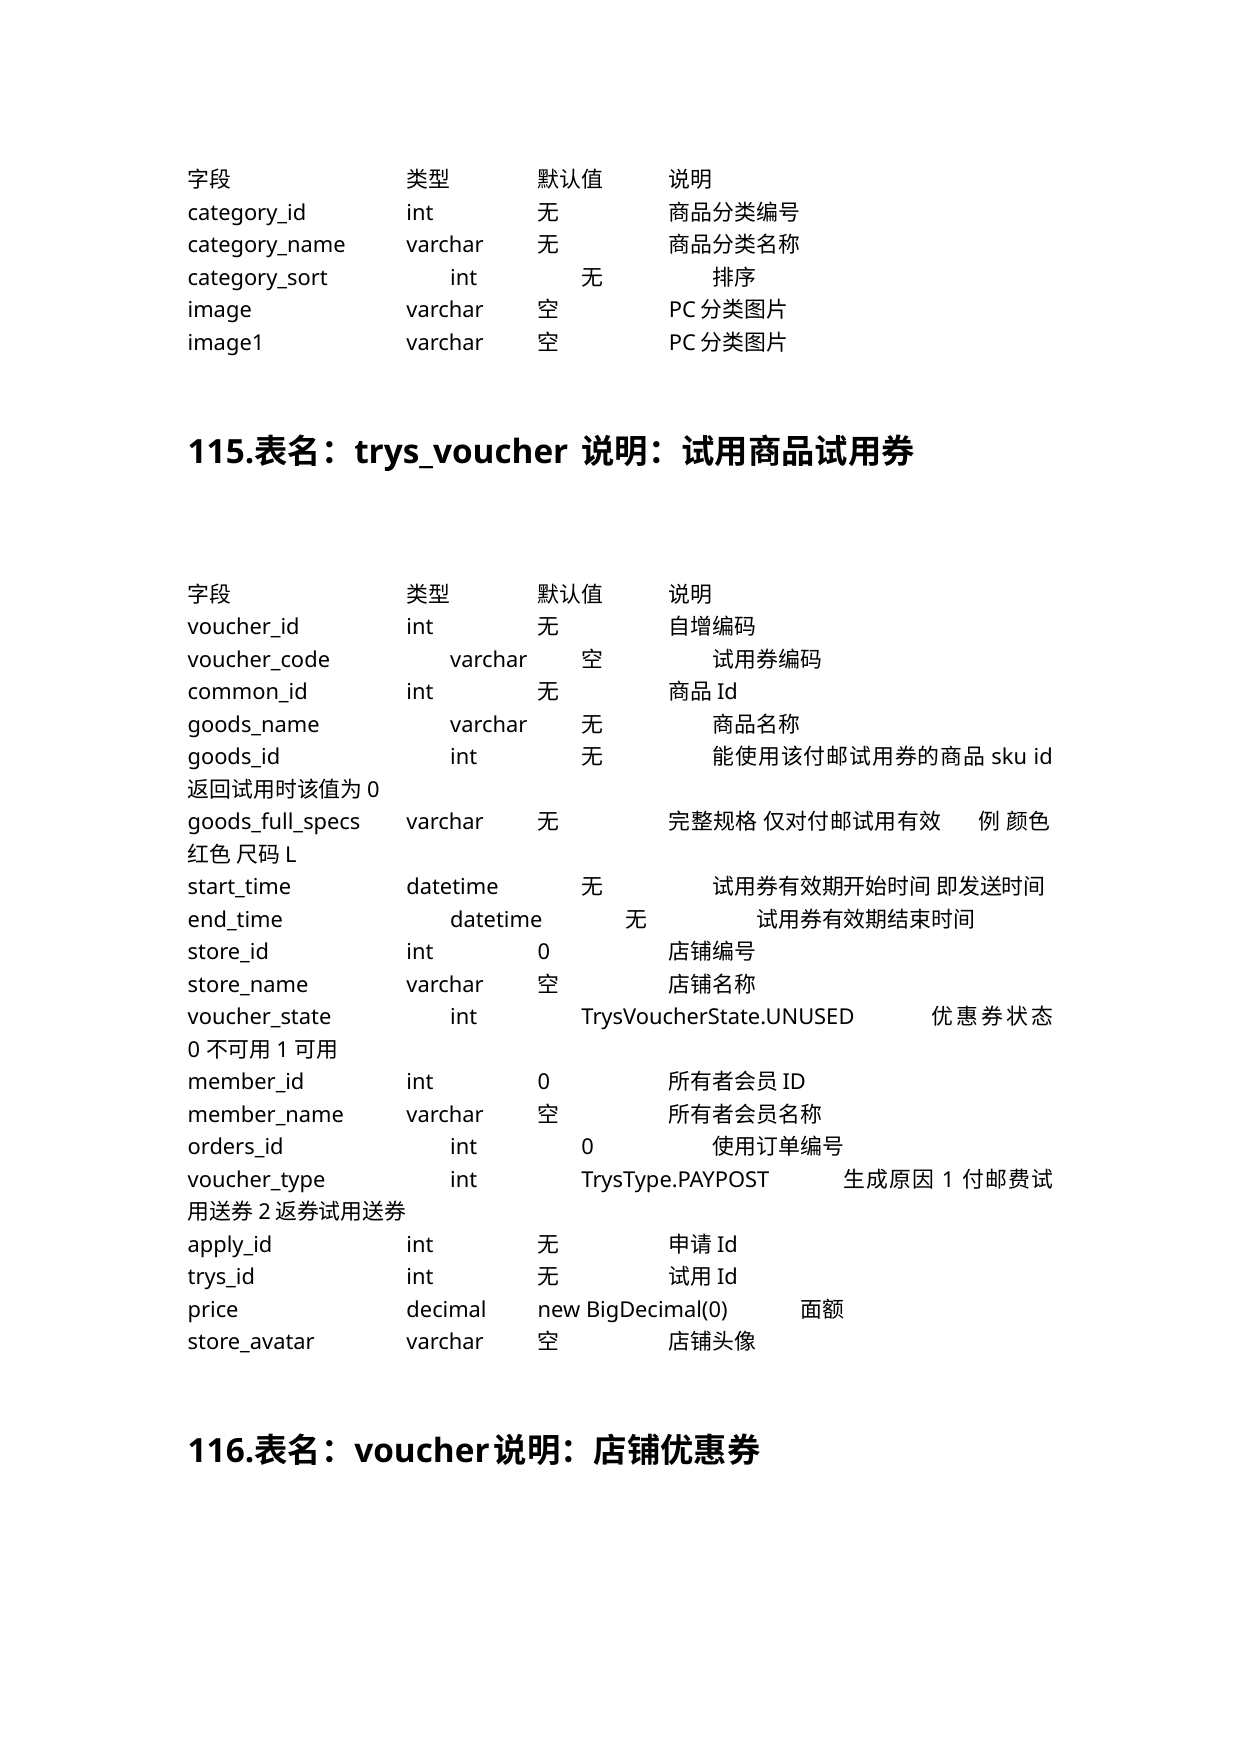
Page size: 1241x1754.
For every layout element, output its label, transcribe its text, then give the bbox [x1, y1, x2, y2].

text 字段 类型 默认值 说明 [187, 576, 1053, 609]
text store_name varchar 空 店铺名称 [187, 966, 1053, 999]
subtitle 116.表名：voucher 说明：店铺优惠券 [187, 1416, 1053, 1481]
text trys_id int 无 试用Id [187, 1259, 1053, 1291]
text image1 varchar 空 PC分类图片 [187, 324, 1053, 357]
text end_time datetime 无 试用券有效期结束时间 [187, 901, 1053, 934]
text 字段 类型 默认值 说明 [187, 162, 1053, 194]
text category_sort int 无 排序 [187, 259, 1053, 292]
text goods_full_specs varchar 无 完整规格 仅对付邮试用有效 例 颜色 红色 尺码 L [187, 804, 1053, 869]
subtitle 115.表名：trys_voucher 说明：试用商品试用券 [187, 417, 1053, 482]
text category_id int 无 商品分类编号 [187, 194, 1053, 227]
text voucher_state int TrysVoucherState.UNUSED 优惠券状态 0 不可用 1 可用 [187, 999, 1053, 1064]
text member_id int 0 所有者会员ID [187, 1064, 1053, 1096]
text store_id int 0 店铺编号 [187, 934, 1053, 966]
text category_name varchar 无 商品分类名称 [187, 227, 1053, 259]
text apply_id int 无 申请Id [187, 1226, 1053, 1259]
text price decimal new BigDecimal(0) 面额 [187, 1291, 1053, 1324]
text goods_id int 无 能使用该付邮试用券的商品sku id 返回试用时该值为0 [187, 739, 1053, 804]
text member_name varchar 空 所有者会员名称 [187, 1096, 1053, 1129]
text common_id int 无 商品Id [187, 674, 1053, 706]
text voucher_type int TrysType.PAYPOST 生成原因 1 付邮费试用送券 2返券试用送券 [187, 1161, 1053, 1226]
text orders_id int 0 使用订单编号 [187, 1129, 1053, 1161]
text goods_name varchar 无 商品名称 [187, 706, 1053, 739]
text voucher_id int 无 自增编码 [187, 609, 1053, 641]
text voucher_code varchar 空 试用券编码 [187, 641, 1053, 674]
text image varchar 空 PC分类图片 [187, 292, 1053, 324]
text store_avatar varchar 空 店铺头像 [187, 1324, 1053, 1356]
text start_time datetime 无 试用券有效期开始时间 即发送时间 [187, 869, 1053, 901]
